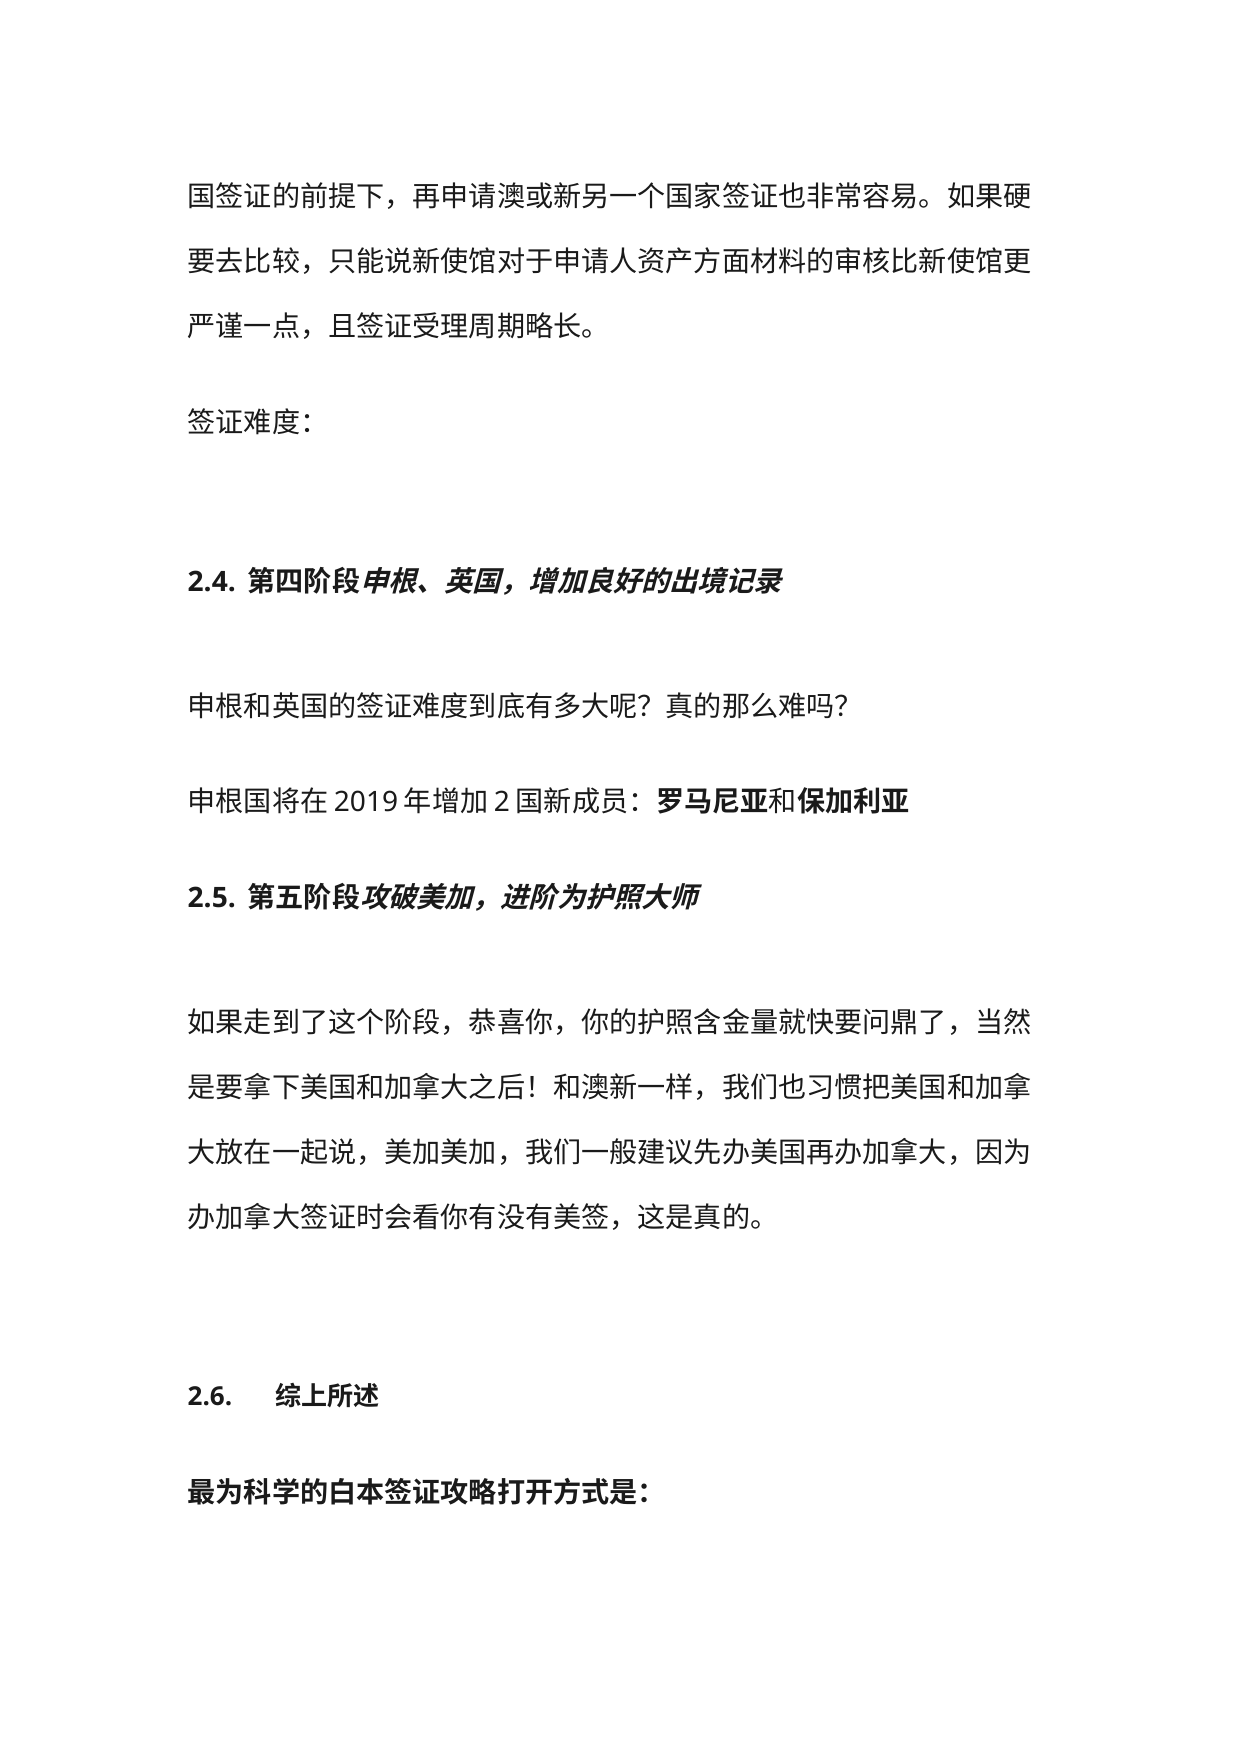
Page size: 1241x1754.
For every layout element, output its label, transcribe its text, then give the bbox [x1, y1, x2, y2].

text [187, 162, 1053, 357]
subtitle 综上所述 [187, 1362, 1053, 1427]
text 如果走到了这个阶段，恭喜你，你的护照含金量就快要问鼎了，当然是要拿下美国和加拿大之后！和澳新一样，我们也习惯把美国和加拿大放在一起说，美加美加，我们一般建议先办美国再办加拿大，因为办加拿大签证时会看你有没有美签，这是真的。 [187, 988, 1053, 1248]
text 申根国将在2019年增加2国新成员：罗马尼亚和保加利亚 [187, 767, 1053, 832]
text 最为科学的白本签证攻略打开方式是： [187, 1457, 1053, 1522]
text 签证难度： [187, 388, 1053, 453]
text 申根和英国的签证难度到底有多大呢？真的那么难吗？ [187, 671, 1053, 736]
subtitle 第四阶段申根、英国，增加良好的出境记录 [187, 546, 1053, 611]
subtitle 第五阶段攻破美加，进阶为护照大师 [187, 863, 1053, 928]
